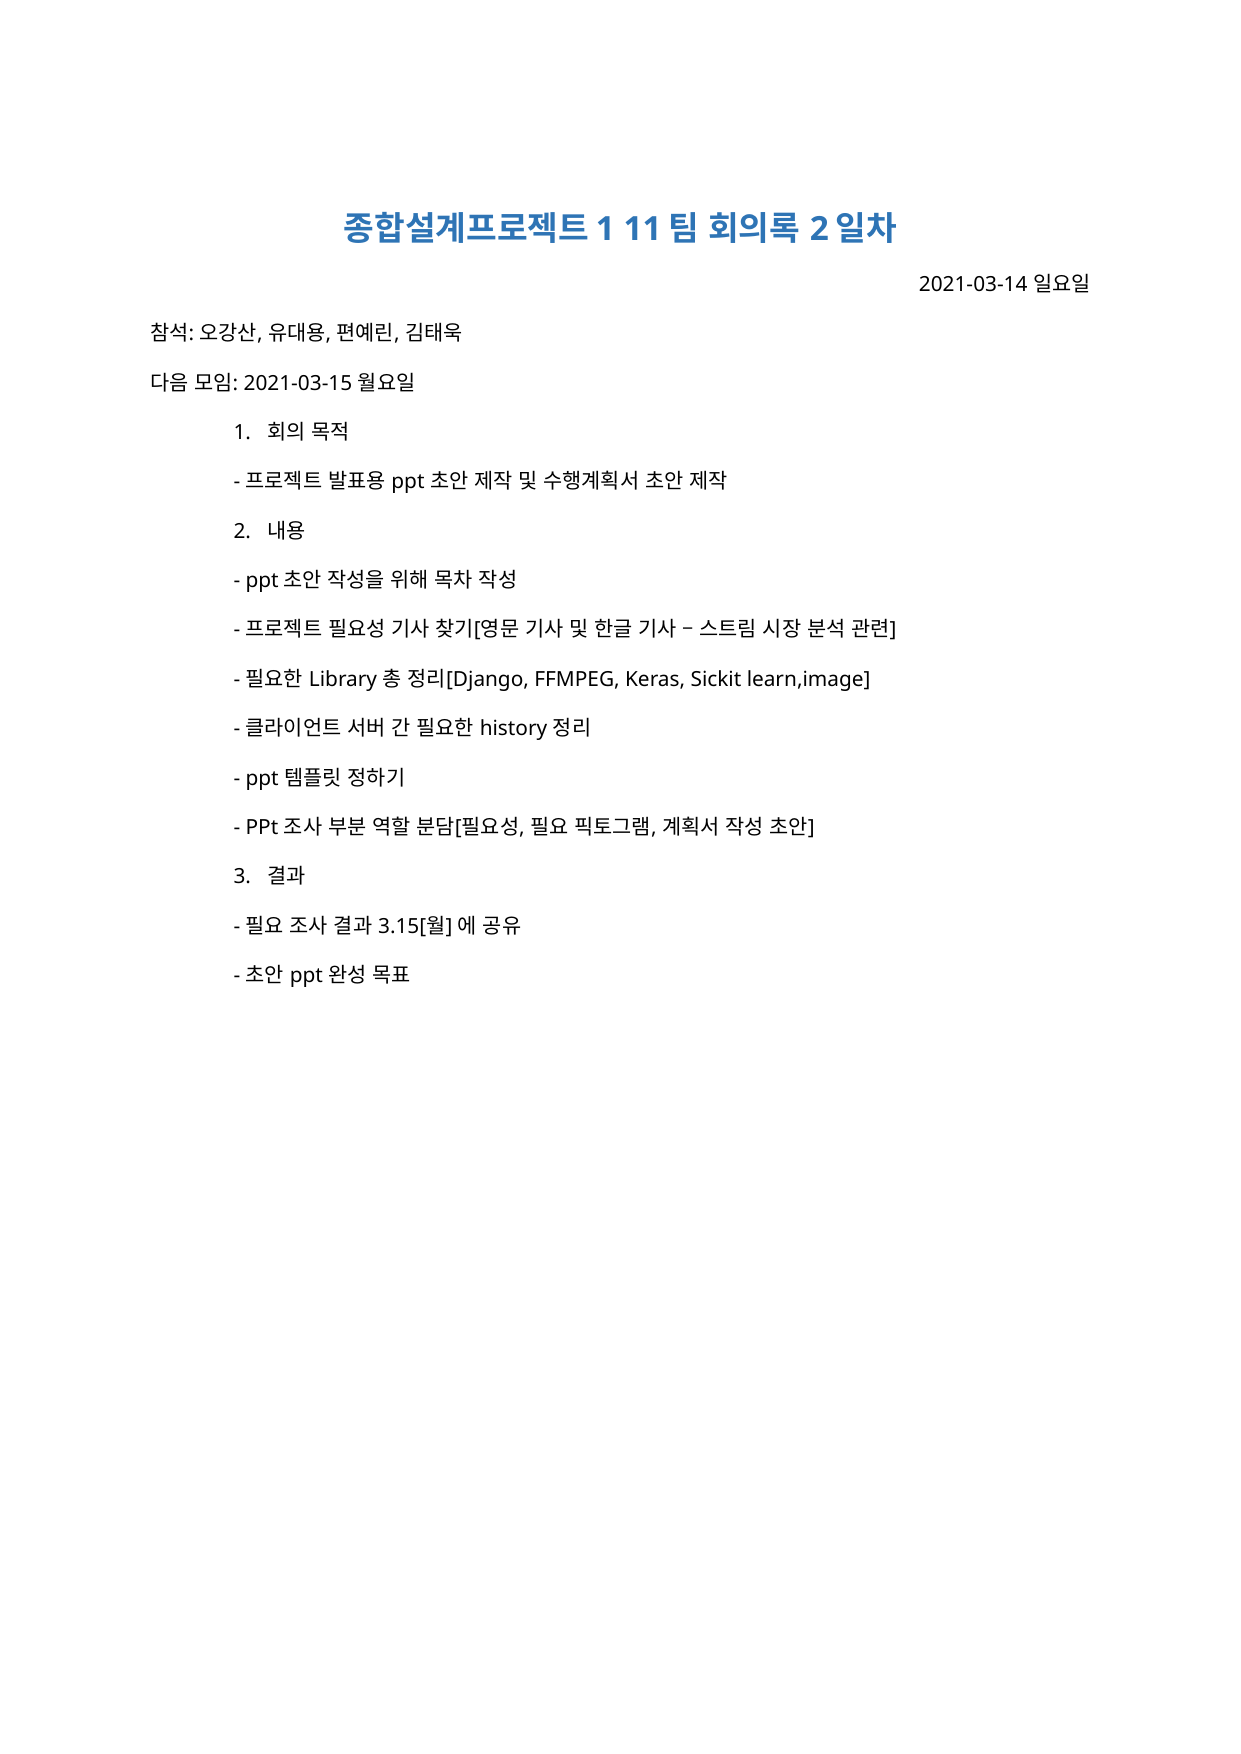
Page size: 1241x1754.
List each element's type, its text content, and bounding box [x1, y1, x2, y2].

text 다음 모임: 2021-03-15 월요일 [150, 366, 1090, 396]
text 1. 회의 목적 [150, 415, 1090, 445]
text - 프로젝트 발표용 ppt 초안 제작 및 수행계획서 초안 제작 [150, 464, 1090, 495]
text - 클라이언트 서버 간 필요한 history 정리 [150, 711, 1090, 742]
text 참석: 오강산, 유대용, 편예린, 김태욱 [150, 316, 1090, 347]
text - 초안 ppt 완성 목표 [233, 958, 1090, 988]
title 종합설계프로젝트1 11팀 회의록 2일차 [150, 202, 1090, 251]
text - 프로젝트 필요성 기사 찾기[영문 기사 및 한글 기사 – 스트림 시장 분석 관련] [150, 613, 1090, 643]
text - ppt 템플릿 정하기 [150, 761, 1090, 791]
text - 필요한 Library 총 정리[Django, FFMPEG, Keras, Sickit learn,image] [150, 662, 1090, 692]
text - PPt 조사 부분 역할 분담[필요성, 필요 픽토그램, 계획서 작성 초안] [150, 810, 1090, 840]
text 2021-03-14 일요일 [150, 267, 1090, 297]
text 2. 내용 [150, 514, 1090, 544]
text - ppt초안 작성을 위해 목차 작성 [150, 563, 1090, 593]
text 3. 결과 [150, 859, 1090, 890]
text - 필요 조사 결과 3.15[월] 에 공유 [233, 909, 1090, 939]
